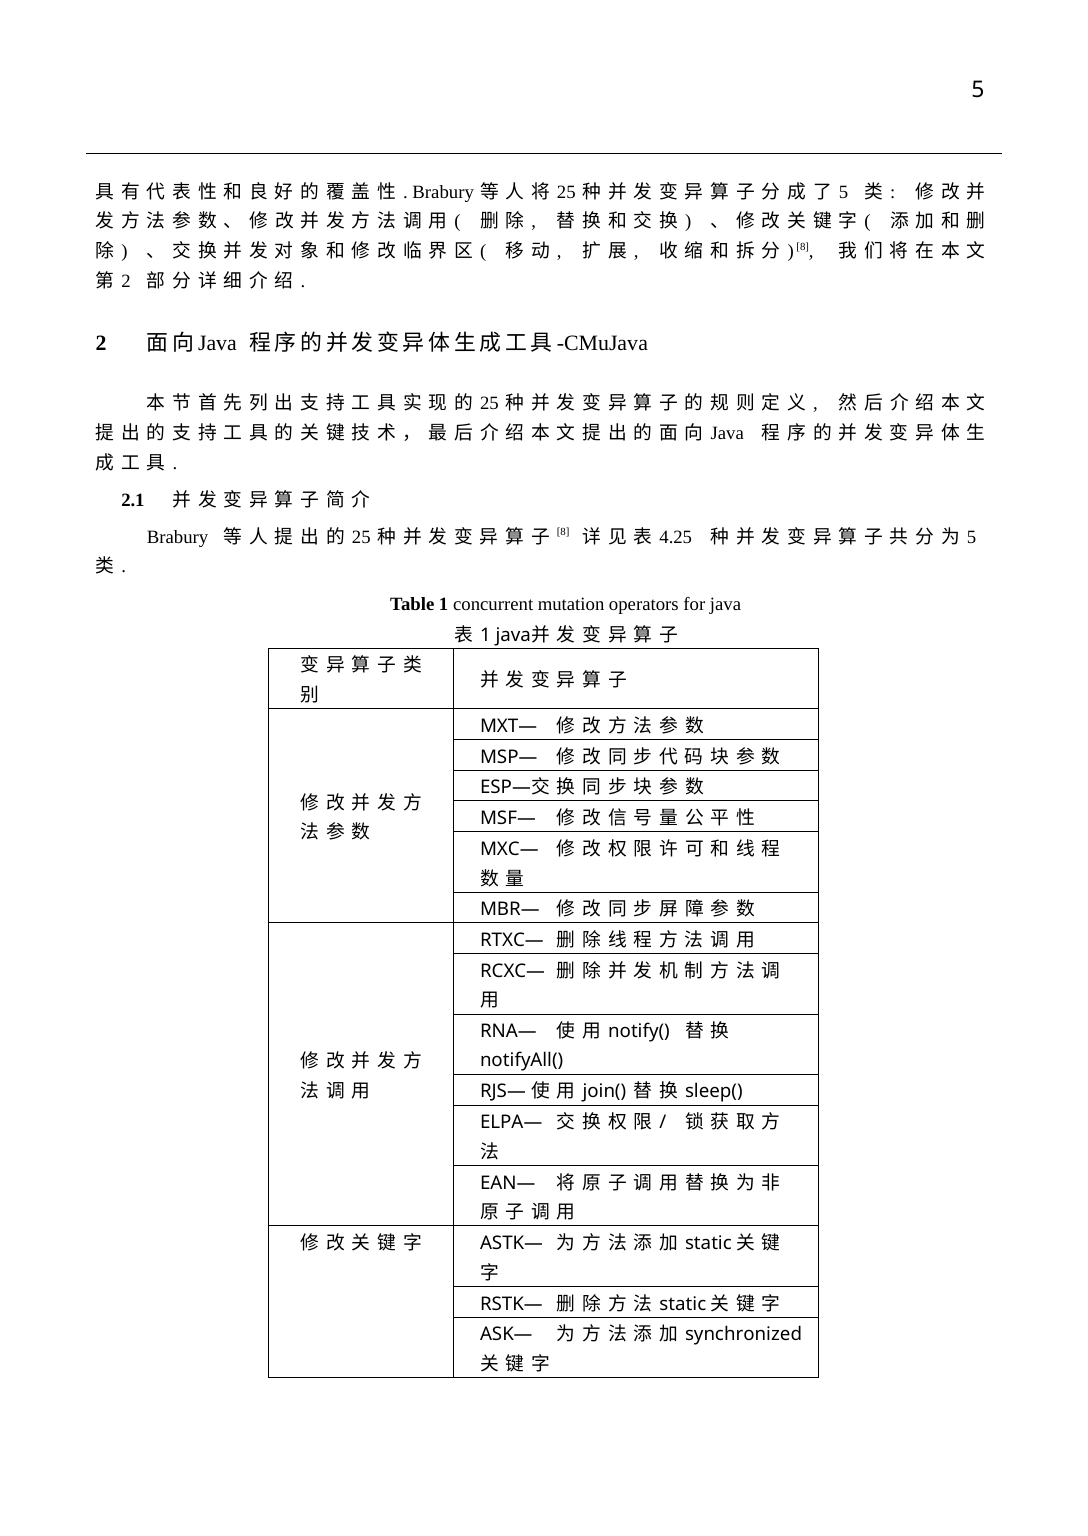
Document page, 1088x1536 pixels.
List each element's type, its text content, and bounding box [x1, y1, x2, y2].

table_cell MBR—修改同步屏障参数 [454, 893, 818, 922]
subtitle 并发变异算子简介 [110, 483, 992, 513]
table_header 变异算子类别 [269, 649, 453, 708]
table_cell RJS—使用join()替换sleep() [454, 1075, 818, 1104]
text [95, 175, 992, 294]
table_cell ASK—为方法添加synchronized关键字 [454, 1318, 818, 1377]
text 表1 java并发变异算子 [95, 618, 992, 648]
text 本节首先列出支持工具实现的25种并发变异算子的规则定义,然后介绍本文提出的支持工具的关键技术，最后介绍本文提出的面向Java程序的并发变异体生成工具. [95, 387, 992, 476]
table_cell 修改关键字 [269, 1226, 453, 1377]
table_cell EAN—将原子调用替换为非原子调用 [454, 1166, 818, 1225]
table_cell MSF—修改信号量公平性 [454, 801, 818, 831]
table_cell RCXC—删除并发机制方法调用 [454, 954, 818, 1013]
table_cell MXC—修改权限许可和线程数量 [454, 832, 818, 892]
subtitle 面向Java程序的并发变异体生成工具-CMuJava [95, 311, 992, 370]
table_cell ASTK—为方法添加static关键字 [454, 1226, 818, 1286]
table_header 并发变异算子 [454, 649, 818, 708]
text Table 1 concurrent mutation operators for java [95, 588, 992, 618]
table_cell 修改并发方法参数 [269, 709, 453, 922]
table_cell RSTK—删除方法static关键字 [454, 1287, 818, 1317]
table_cell RNA—使用notify()替换notifyAll() [454, 1015, 818, 1074]
table_cell ESP—交换同步块参数 [454, 771, 818, 800]
table_cell MXT—修改方法参数 [454, 709, 818, 739]
table_cell RTXC—删除线程方法调用 [454, 923, 818, 953]
table_cell ELPA—交换权限/锁获取方法 [454, 1106, 818, 1165]
table_cell 修改并发方法调用 [269, 923, 453, 1225]
text Brabury等人提出的25种并发变异算子[8]详见表4.25种并发变异算子共分为5类. [95, 520, 992, 579]
table_cell MSP—修改同步代码块参数 [454, 740, 818, 770]
